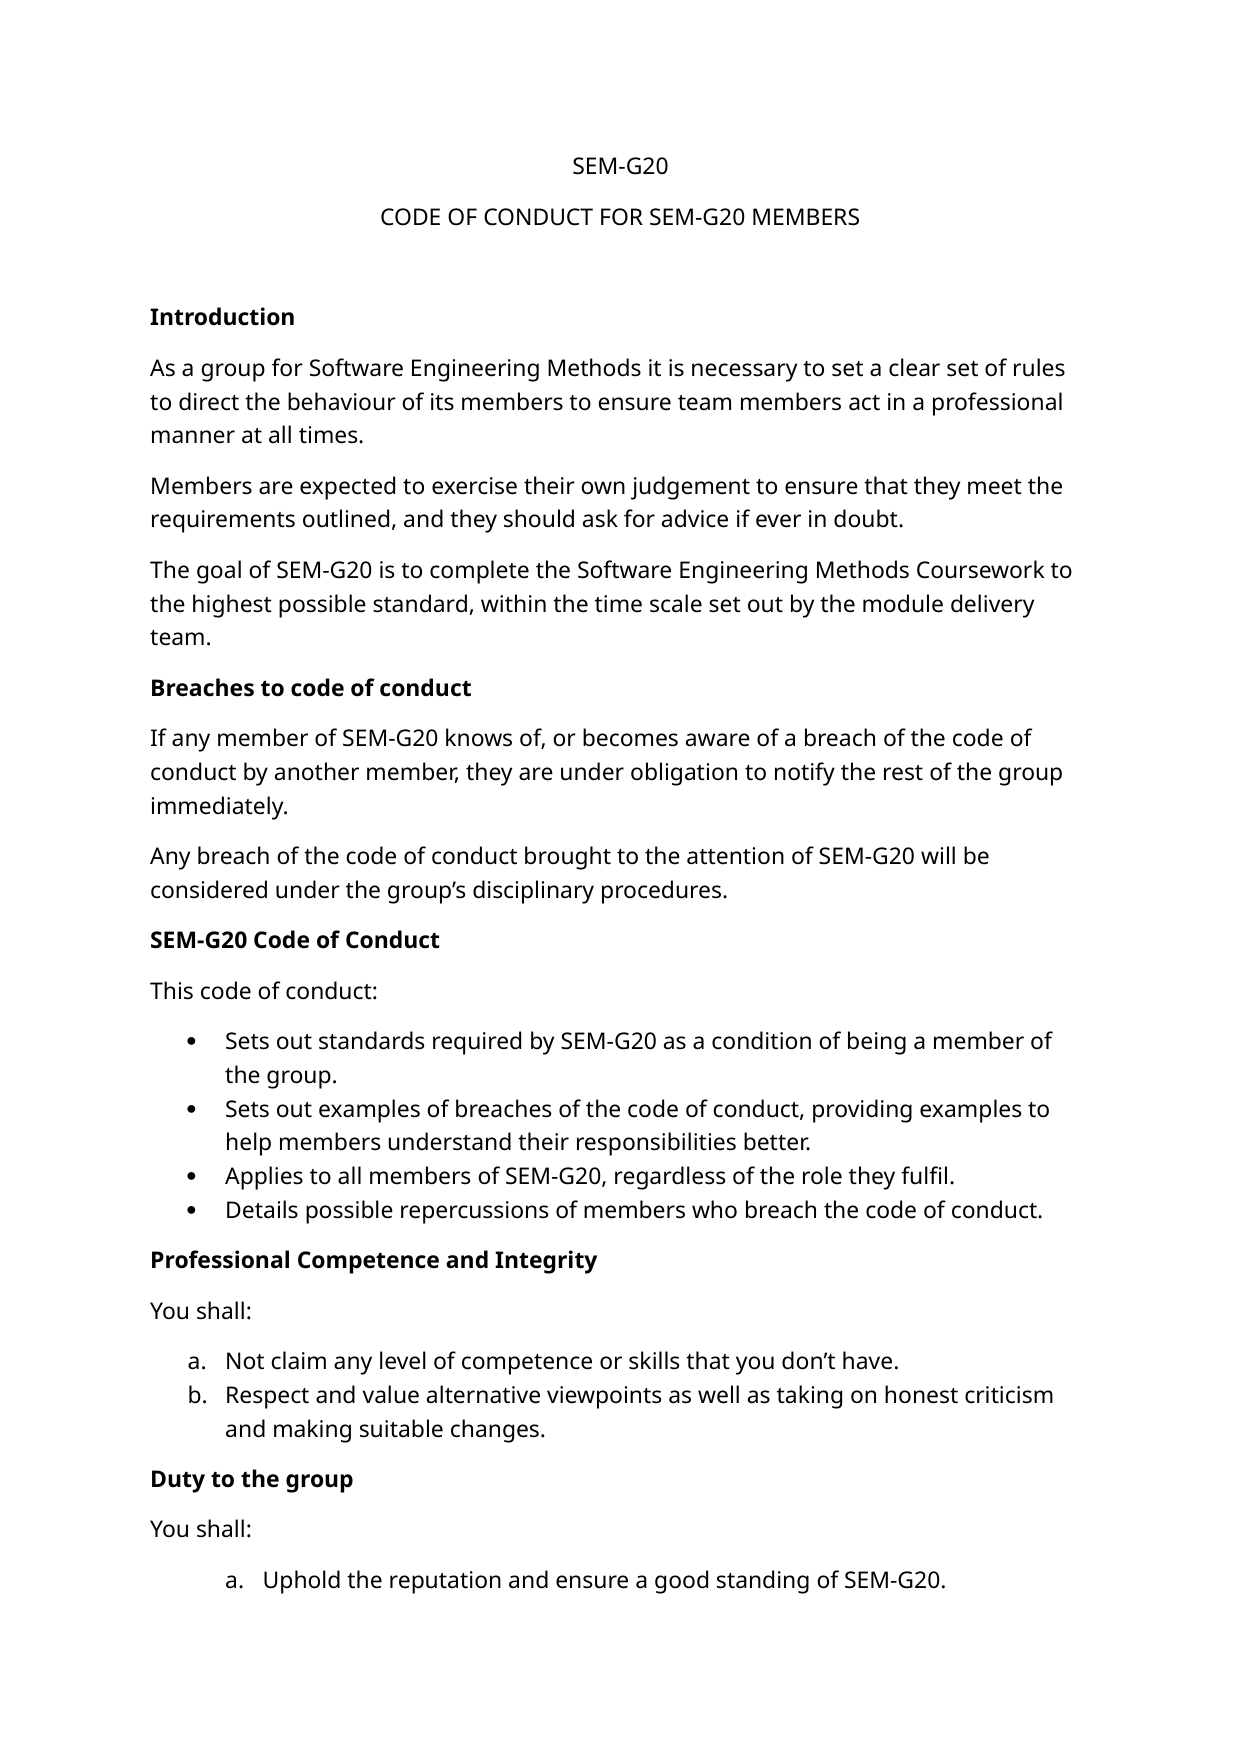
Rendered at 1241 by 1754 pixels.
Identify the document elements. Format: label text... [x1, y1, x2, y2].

list Sets out standards required by SEM-G20 as a condition of being a member of the group. [187, 1025, 1090, 1090]
list Applies to all members of SEM-G20, regardless of the role they fulfil. [187, 1160, 1090, 1191]
text The goal of SEM-G20 is to complete the Software Engineering Methods Coursework to the highest possible standard, within the time scale set out by the module delivery team. [150, 554, 1090, 652]
text SEM-G20 Code of Conduct [150, 924, 1090, 955]
text If any member of SEM-G20 knows of, or becomes aware of a breach of the code of conduct by another member, they are under obligation to notify the rest of the group immediately. [150, 722, 1090, 821]
text SEM-G20 [150, 150, 1090, 181]
text This code of conduct: [150, 974, 1090, 1006]
list Details possible repercussions of members who breach the code of conduct. [187, 1194, 1090, 1225]
text As a group for Software Engineering Methods it is necessary to set a clear set of rules to direct the behaviour of its members to ensure team members act in a professional manner at all times. [150, 352, 1090, 450]
text Introduction [150, 301, 1090, 332]
text Breaches to code of conduct [150, 672, 1090, 703]
text You shall: [150, 1513, 1090, 1544]
text Professional Competence and Integrity [150, 1244, 1090, 1275]
text You shall: [150, 1294, 1090, 1326]
text Any breach of the code of conduct brought to the attention of SEM-G20 will be considered under the group’s disciplinary procedures. [150, 840, 1090, 905]
text CODE OF CONDUCT FOR SEM-G20 MEMBERS [150, 200, 1090, 232]
text Duty to the group [150, 1463, 1090, 1494]
list Not claim any level of competence or skills that you don’t have. [187, 1345, 1090, 1376]
text Members are expected to exercise their own judgement to ensure that they meet the requirements outlined, and they should ask for advice if ever in doubt. [150, 469, 1090, 534]
list Respect and value alternative viewpoints as well as taking on honest criticism and making suitable changes. [187, 1379, 1090, 1444]
list Sets out examples of breaches of the code of conduct, providing examples to help members understand their responsibilities better. [187, 1092, 1090, 1157]
list Uphold the reputation and ensure a good standing of SEM-G20. [225, 1564, 1090, 1595]
